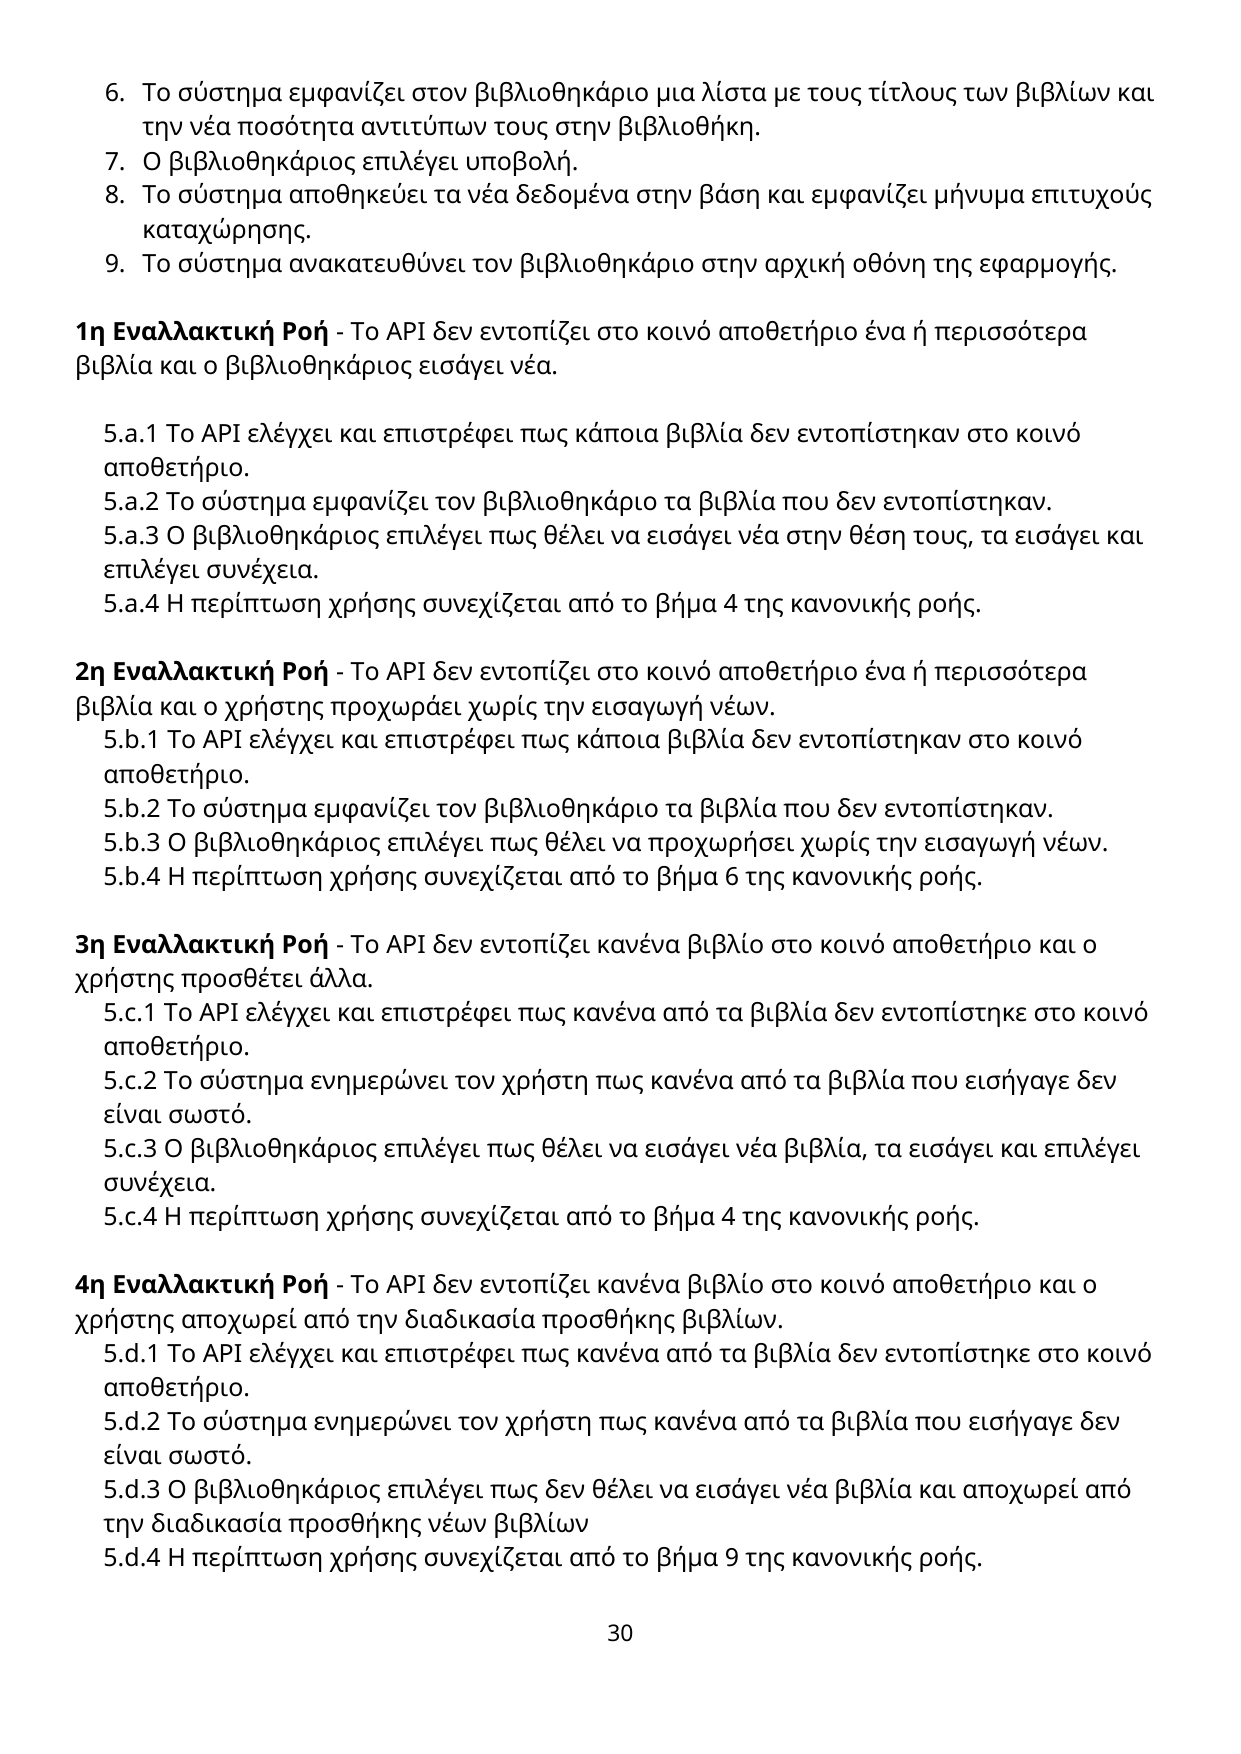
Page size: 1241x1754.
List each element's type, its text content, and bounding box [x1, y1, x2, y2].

text 5.c.2 Το σύστημα ενημερώνει τον χρήστη πως κανένα από τα βιβλία που εισήγαγε δεν είναι σωστό. [103, 1063, 1165, 1131]
text 2η Εναλλακτική Ροή - Το API δεν εντοπίζει στο κοινό αποθετήριο ένα ή περισσότερα βιβλία και ο χρήστης προχωράει χωρίς την εισαγωγή νέων. [75, 654, 1165, 722]
text 5.b.3 Ο βιβλιοθηκάριος επιλέγει πως θέλει να προχωρήσει χωρίς την εισαγωγή νέων. [103, 824, 1165, 858]
text 5.a.2 Το σύστημα εμφανίζει τον βιβλιοθηκάριο τα βιβλία που δεν εντοπίστηκαν. [103, 484, 1165, 518]
list Το σύστημα αποθηκεύει τα νέα δεδομένα στην βάση και εμφανίζει μήνυμα επιτυχούς καταχώρησης. [104, 177, 1165, 245]
text 5.a.4 Η περίπτωση χρήσης συνεχίζεται από το βήμα 4 της κανονικής ροής. [103, 586, 1165, 620]
text 5.d.4 Η περίπτωση χρήσης συνεχίζεται από το βήμα 9 της κανονικής ροής. [103, 1540, 1165, 1574]
list Ο βιβλιοθηκάριος επιλέγει υποβολή. [104, 143, 1165, 177]
text 5.c.3 Ο βιβλιοθηκάριος επιλέγει πως θέλει να εισάγει νέα βιβλία, τα εισάγει και επιλέγει συνέχεια. [103, 1131, 1165, 1199]
text 5.d.1 Το API ελέγχει και επιστρέφει πως κανένα από τα βιβλία δεν εντοπίστηκε στο κοινό αποθετήριο. [103, 1335, 1165, 1403]
text 5.a.3 Ο βιβλιοθηκάριος επιλέγει πως θέλει να εισάγει νέα στην θέση τους, τα εισάγει και επιλέγει συνέχεια. [103, 518, 1165, 586]
list Το σύστημα ανακατευθύνει τον βιβλιοθηκάριο στην αρχική οθόνη της εφαρμογής. [104, 245, 1165, 279]
text 5.b.2 Το σύστημα εμφανίζει τον βιβλιοθηκάριο τα βιβλία που δεν εντοπίστηκαν. [103, 790, 1165, 824]
text 5.c.1 Το API ελέγχει και επιστρέφει πως κανένα από τα βιβλία δεν εντοπίστηκε στο κοινό αποθετήριο. [103, 995, 1165, 1063]
text 5.a.1 Το API ελέγχει και επιστρέφει πως κάποια βιβλία δεν εντοπίστηκαν στο κοινό αποθετήριο. [103, 416, 1165, 484]
text 4η Εναλλακτική Ροή - Το API δεν εντοπίζει κανένα βιβλίο στο κοινό αποθετήριο και ο χρήστης αποχωρεί από την διαδικασία προσθήκης βιβλίων. [75, 1267, 1165, 1335]
list Το σύστημα εμφανίζει στον βιβλιοθηκάριο μια λίστα με τους τίτλους των βιβλίων και την νέα ποσότητα αντιτύπων τους στην βιβλιοθήκη. [104, 75, 1165, 143]
text 5.b.1 Το API ελέγχει και επιστρέφει πως κάποια βιβλία δεν εντοπίστηκαν στο κοινό αποθετήριο. [103, 722, 1165, 790]
text 5.c.4 Η περίπτωση χρήσης συνεχίζεται από το βήμα 4 της κανονικής ροής. [103, 1199, 1165, 1233]
text 5.d.3 Ο βιβλιοθηκάριος επιλέγει πως δεν θέλει να εισάγει νέα βιβλία και αποχωρεί από την διαδικασία προσθήκης νέων βιβλίων [103, 1472, 1165, 1540]
text 5.b.4 Η περίπτωση χρήσης συνεχίζεται από το βήμα 6 της κανονικής ροής. [103, 858, 1165, 892]
text 1η Εναλλακτική Ροή - Το API δεν εντοπίζει στο κοινό αποθετήριο ένα ή περισσότερα βιβλία και ο βιβλιοθηκάριος εισάγει νέα. [75, 313, 1165, 382]
text 5.d.2 Το σύστημα ενημερώνει τον χρήστη πως κανένα από τα βιβλία που εισήγαγε δεν είναι σωστό. [103, 1403, 1165, 1472]
text 3η Εναλλακτική Ροή - Το API δεν εντοπίζει κανένα βιβλίο στο κοινό αποθετήριο και ο χρήστης προσθέτει άλλα. [75, 927, 1165, 995]
